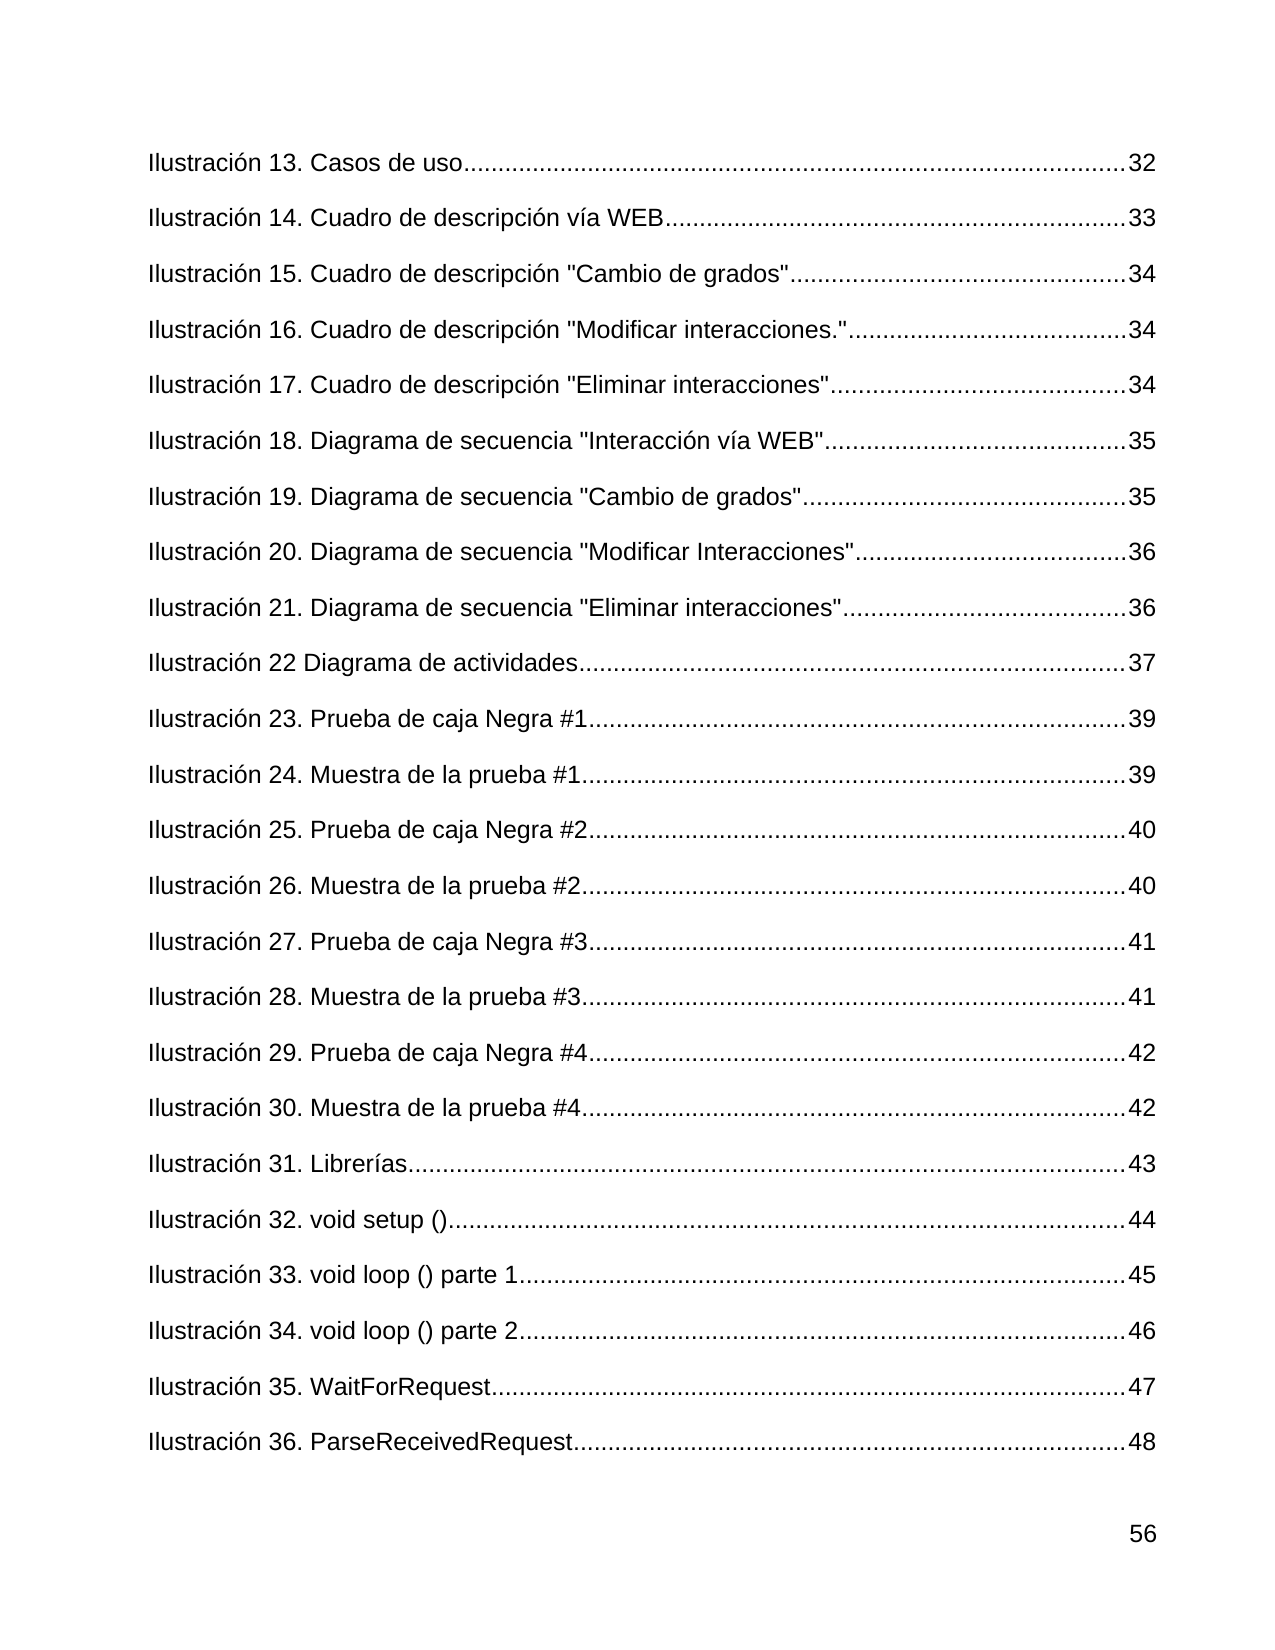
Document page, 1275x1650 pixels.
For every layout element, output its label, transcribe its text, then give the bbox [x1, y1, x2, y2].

text Ilustración 19. Diagrama de secuencia "Cambio de grados" 35 [148, 481, 1157, 510]
text Ilustración 18. Diagrama de secuencia "Interacción vía WEB" 35 [148, 426, 1157, 454]
text Ilustración 16. Cuadro de descripción "Modificar interacciones." 34 [148, 314, 1157, 343]
text Ilustración 26. Muestra de la prueba #2 40 [148, 871, 1157, 899]
text Ilustración 32. void setup () 44 [148, 1204, 1157, 1233]
text Ilustración 21. Diagrama de secuencia "Eliminar interacciones" 36 [148, 593, 1157, 621]
text Ilustración 25. Prueba de caja Negra #2 40 [148, 815, 1157, 844]
text Ilustración 33. void loop () parte 1 45 [148, 1260, 1157, 1289]
text Ilustración 27. Prueba de caja Negra #3 41 [148, 926, 1157, 955]
text Ilustración 22 Diagrama de actividades 37 [148, 648, 1157, 677]
text Ilustración 31. Librerías 43 [148, 1149, 1157, 1178]
text Ilustración 28. Muestra de la prueba #3 41 [148, 982, 1157, 1011]
text Ilustración 34. void loop () parte 2 46 [148, 1316, 1157, 1344]
text Ilustración 23. Prueba de caja Negra #1 39 [148, 704, 1157, 733]
text Ilustración 13. Casos de uso 32 [148, 148, 1157, 176]
text Ilustración 36. ParseReceivedRequest 48 [148, 1427, 1157, 1456]
text Ilustración 29. Prueba de caja Negra #4 42 [148, 1038, 1157, 1066]
text Ilustración 14. Cuadro de descripción vía WEB 33 [148, 203, 1157, 232]
text Ilustración 17. Cuadro de descripción "Eliminar interacciones" 34 [148, 370, 1157, 399]
text Ilustración 30. Muestra de la prueba #4 42 [148, 1093, 1157, 1122]
text Ilustración 15. Cuadro de descripción "Cambio de grados" 34 [148, 259, 1157, 288]
text Ilustración 20. Diagrama de secuencia "Modificar Interacciones" 36 [148, 537, 1157, 566]
text Ilustración 35. WaitForRequest 47 [148, 1371, 1157, 1400]
text Ilustración 24. Muestra de la prueba #1 39 [148, 759, 1157, 788]
